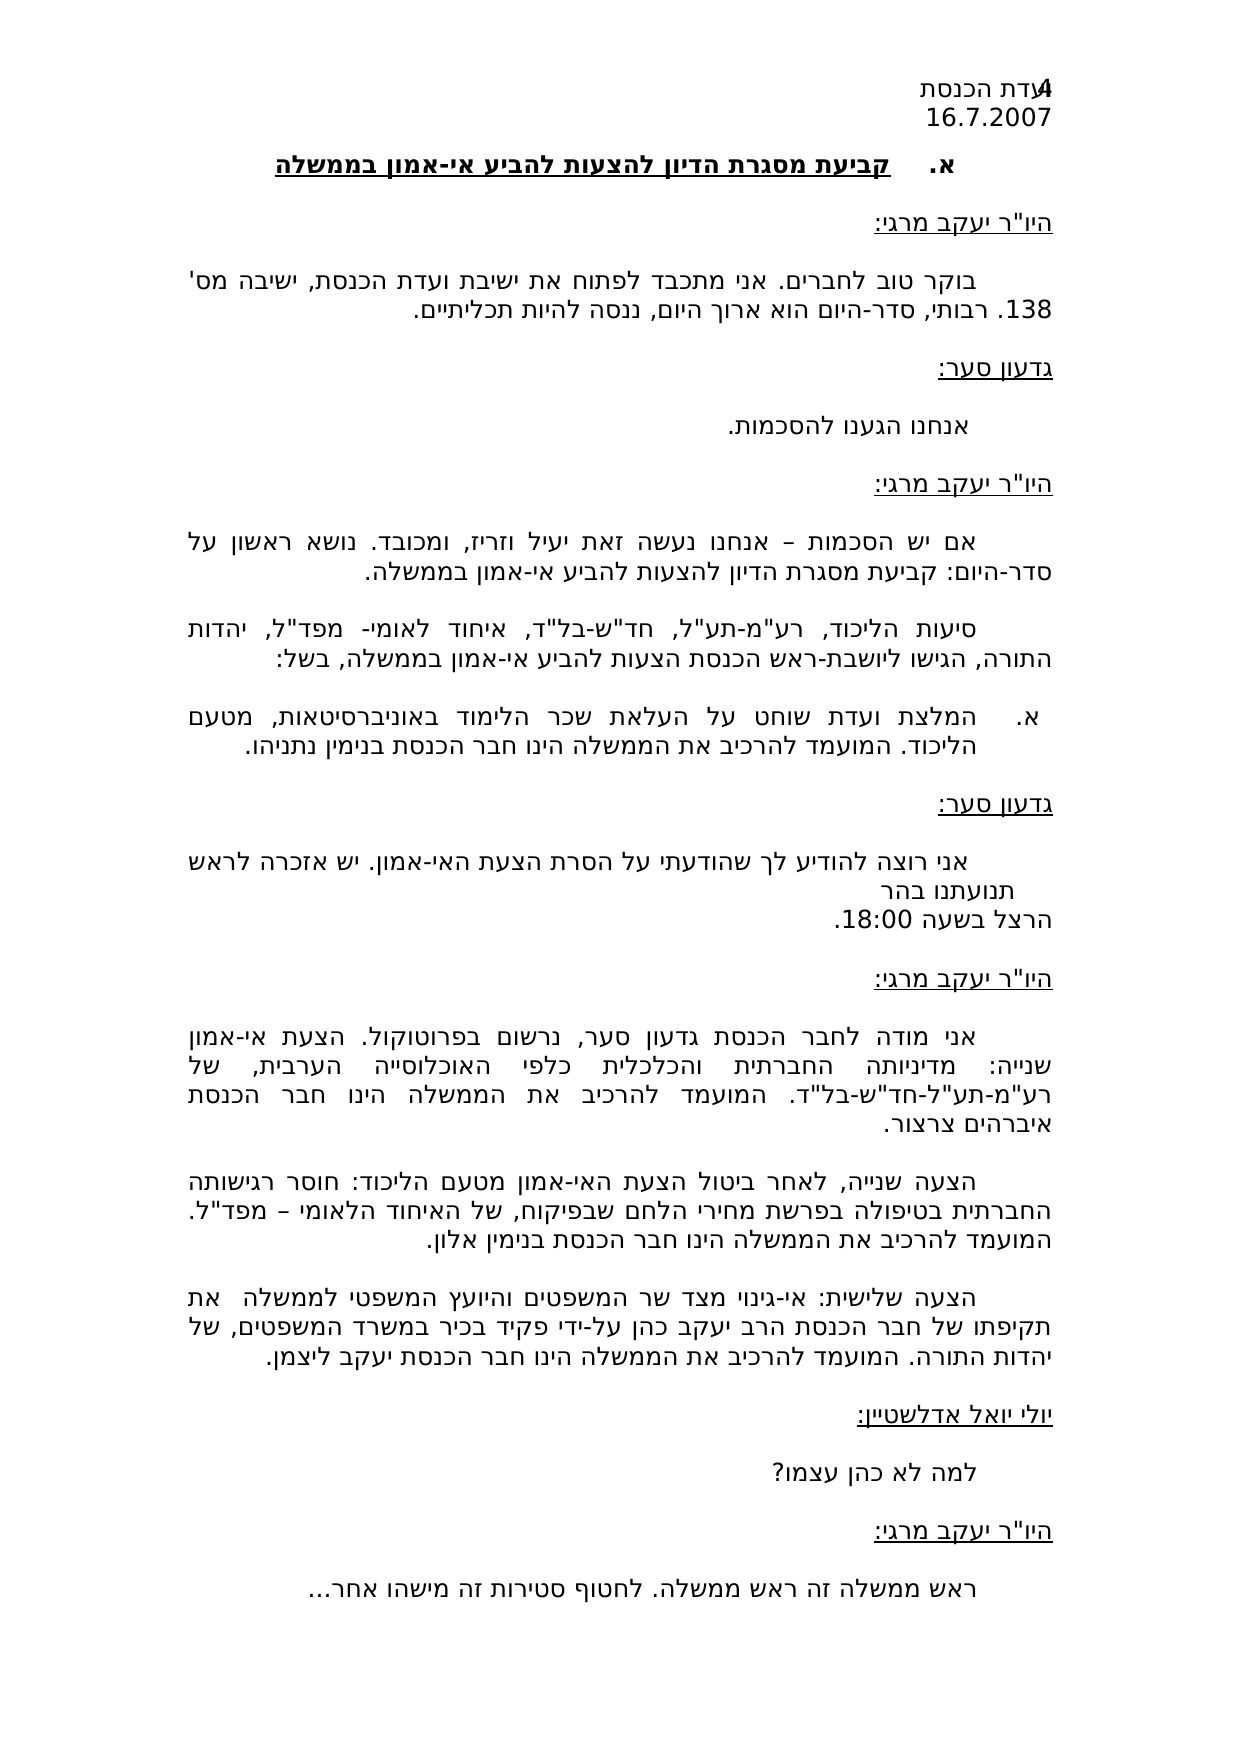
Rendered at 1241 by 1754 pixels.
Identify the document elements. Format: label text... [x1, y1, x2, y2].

text הרצל בשעה 18:00. [187, 905, 1053, 934]
text היו"ר יעקב מרגי: [187, 208, 1053, 237]
text היו"ר יעקב מרגי: [187, 440, 1053, 499]
text ראש ממשלה זה ראש ממשלה. לחטוף סטירות זה מישהו אחר... [187, 1574, 1053, 1603]
text למה לא כהן עצמו? [187, 1458, 1053, 1487]
text היו"ר יעקב מרגי: [187, 1487, 1053, 1545]
text גדעון סער: [187, 760, 1053, 818]
text יולי יואל אדלשטיין: [187, 1371, 1053, 1429]
text אני מודה לחבר הכנסת גדעון סער, נרשום בפרוטוקול. הצעת אי-אמון שנייה: מדיניותה החברתית והכלכלית כלפי האוכלוסייה הערבית, של רע"מ-תע"ל-חד"ש-בל"ד. המועמד להרכיב את הממשלה הינו חבר הכנסת איברהים צרצור. [187, 1022, 1053, 1138]
text אנחנו הגענו להסכמות. [187, 411, 1053, 440]
text אם יש הסכמות – אנחנו נעשה זאת יעיל וזריז, ומכובד. נושא ראשון על סדר-היום: קביעת מסגרת הדיון להצעות להביע אי-אמון בממשלה. [187, 527, 1053, 586]
list המלצת ועדת שוחט על העלאת שכר הלימוד באוניברסיטאות, מטעם הליכוד. המועמד להרכיב את הממשלה הינו חבר הכנסת בנימין נתניהו. [187, 702, 1015, 760]
text גדעון סער: [187, 324, 1053, 382]
list קביעת מסגרת הדיון להצעות להביע אי-אמון בממשלה [187, 150, 1015, 179]
text הצעה שלישית: אי-גינוי מצד שר המשפטים והיועץ המשפטי לממשלה את תקיפתו של חבר הכנסת הרב יעקב כהן על-ידי פקיד בכיר במשרד המשפטים, של יהדות התורה. המועמד להרכיב את הממשלה הינו חבר הכנסת יעקב ליצמן. [187, 1283, 1053, 1371]
text סיעות הליכוד, רע"מ-תע"ל, חד"ש-בל"ד, איחוד לאומי- מפד"ל, יהדות התורה, הגישו ליושבת-ראש הכנסת הצעות להביע אי-אמון בממשלה, בשל: [187, 614, 1053, 673]
text בוקר טוב לחברים. אני מתכבד לפתוח את ישיבת ועדת הכנסת, ישיבה מס' 138. רבותי, סדר-היום הוא ארוך היום, ננסה להיות תכליתיים. [187, 266, 1053, 324]
text הצעה שנייה, לאחר ביטול הצעת האי-אמון מטעם הליכוד: חוסר רגישותה החברתית בטיפולה בפרשת מחירי הלחם שבפיקוח, של האיחוד הלאומי – מפד"ל. המועמד להרכיב את הממשלה הינו חבר הכנסת בנימין אלון. [187, 1167, 1053, 1254]
text היו"ר יעקב מרגי: [187, 934, 1053, 993]
text אני רוצה להודיע לך שהודעתי על הסרת הצעת האי-אמון. יש אזכרה לראש תנועתנו בהר [187, 847, 1015, 905]
